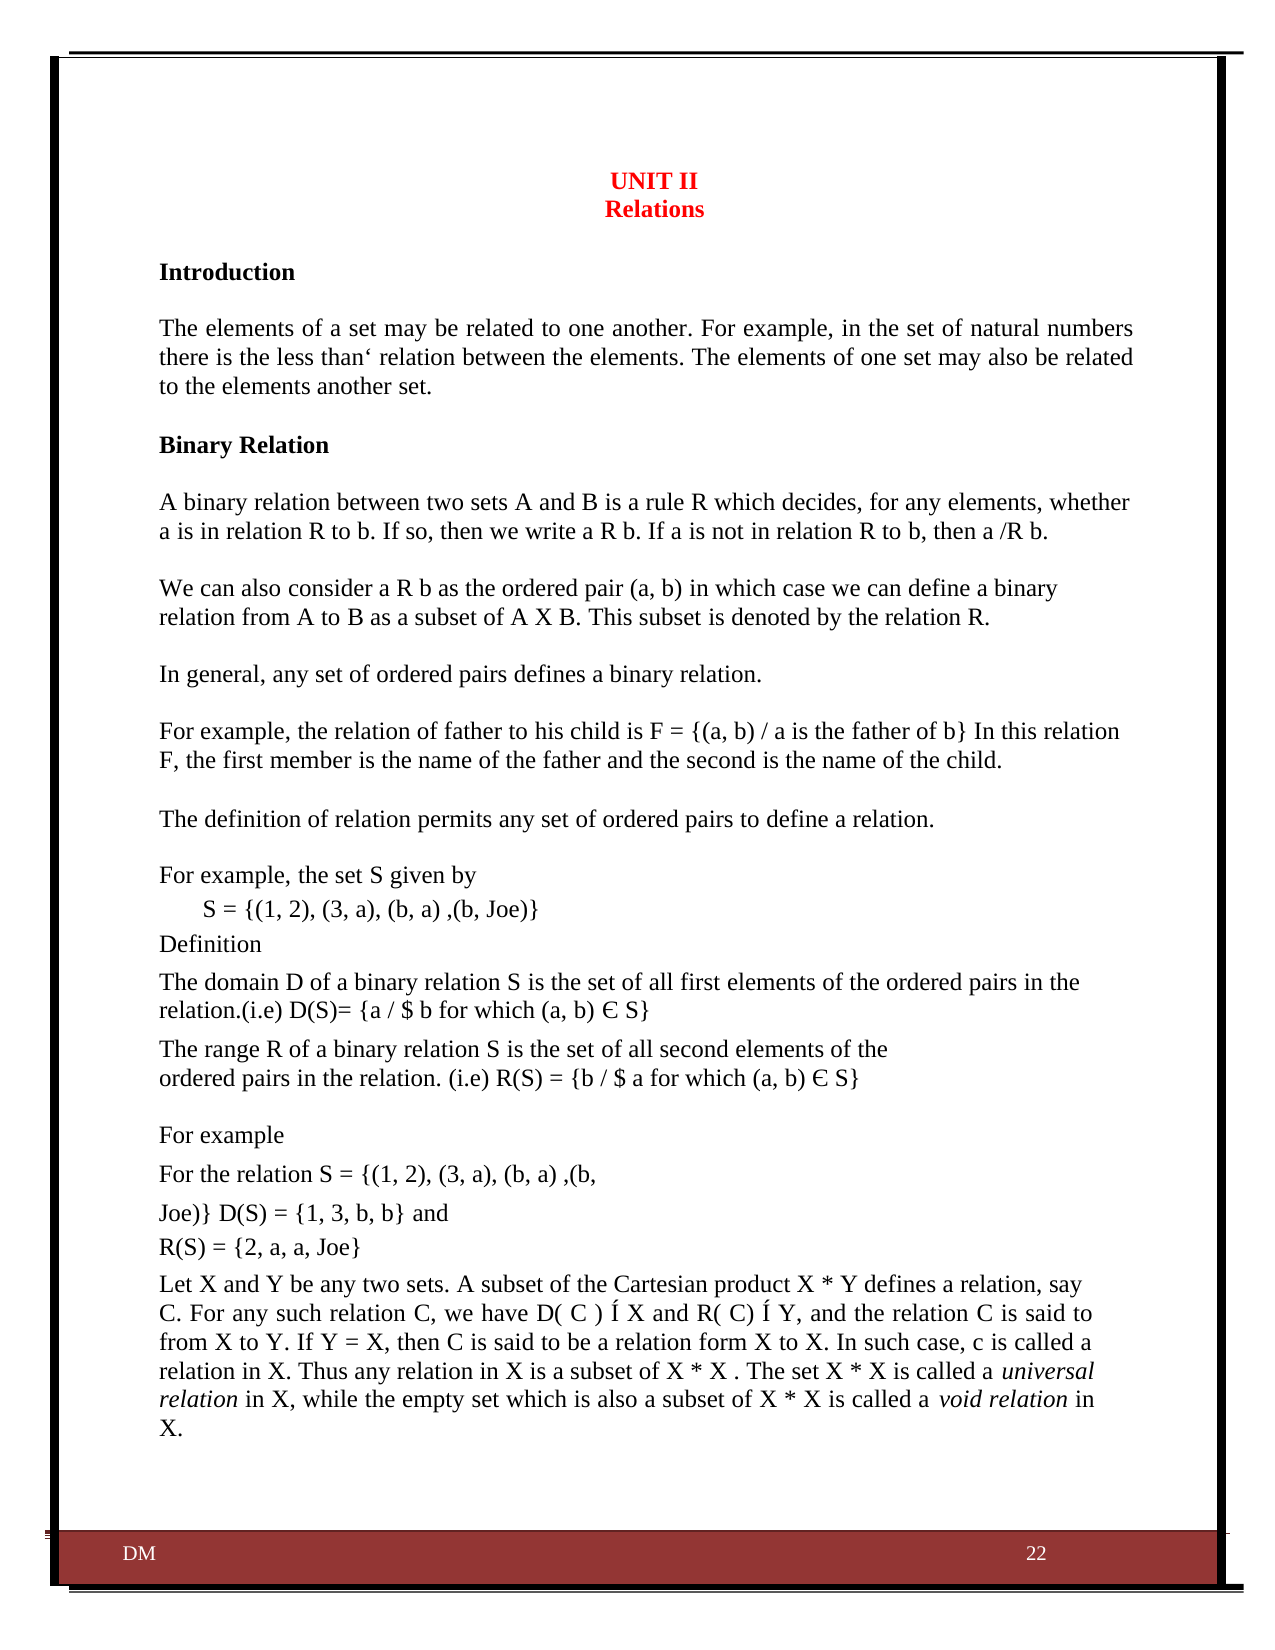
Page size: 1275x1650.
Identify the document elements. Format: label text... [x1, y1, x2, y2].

table_header UNIT II Relations Introduction The elements of a set may be related to one another. For example, in the set of natural numbers there is the less than‘ relation between the elements. The elements of one set may also be related to the elements another set. Binary Relation A binary relation between two sets A and B is a rule R which decides, for any elements, whether a is in relation R to b. If so, then we write a R b. If a is not in relation R to b, then a /R b. We can also consider a R b as the ordered pair (a, b) in which case we can define a binary relation from A to B as a subset of A X B. This subset is denoted by the relation R. In general, any set of ordered pairs defines a binary relation. For example, the relation of father to his child is F = {(a, b) / a is the father of b} In this relation F, the first member is the name of the father and the second is the name of the child. The definition of relation permits any set of ordered pairs to define a relation. For example, the set S given by S = {(1, 2), (3, a), (b, a) ,(b, Joe)} Definition The domain D of a binary relation S is the set of all first elements of the ordered pairs in the relation.(i.e) D(S)= {a / $ b for which (a, b) Є S} The range R of a binary relation S is the set of all second elements of the ordered pairs in the relation. (i.e) R(S) = {b / $ a for which (a, b) Є S} For example For the relation S = {(1, 2), (3, a), (b, a) ,(b, Joe)} D(S) = {1, 3, b, b} and R(S) = {2, a, a, Joe} Let X and Y be any two sets. A subset of the Cartesian product X * Y defines a relation, say C. For any such relation C, we have D( C ) Í X and R( C) Í Y, and the relation C is said to from X to Y. If Y = X, then C is said to be a relation form X to X. In such case, c is called a relation in X. Thus any relation in X is a subset of X * X . The set X * X is called a universal relation in X, while the empty set which is also a subset of X * X is called a void relation in X. [59, 58, 1217, 1530]
table_cell DM [59, 1532, 586, 1584]
table_cell 22 [586, 1532, 1217, 1584]
